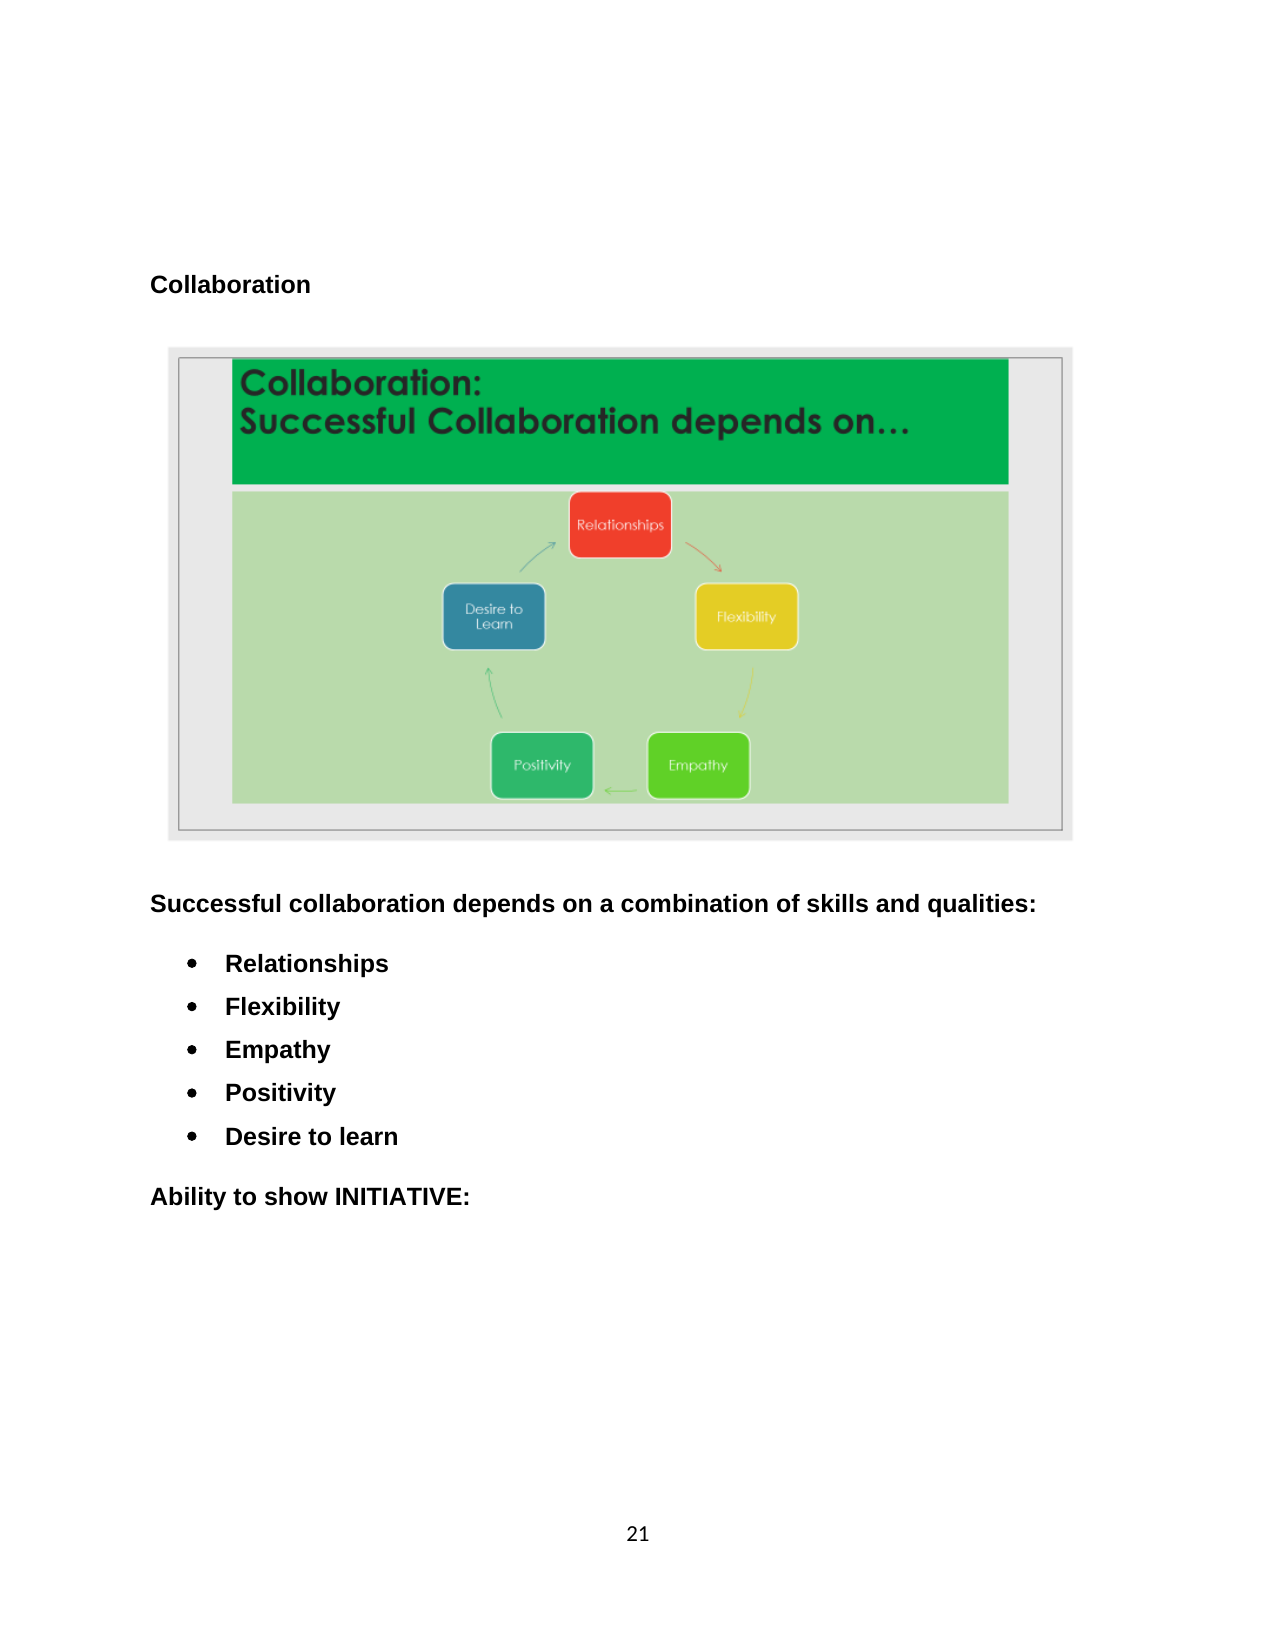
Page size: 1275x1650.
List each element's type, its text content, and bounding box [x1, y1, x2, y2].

text Collaboration [150, 269, 1125, 298]
list Positivity [187, 1078, 1125, 1107]
list Desire to learn [187, 1122, 1125, 1150]
text Successful collaboration depends on a combination of skills and qualities: [150, 889, 1125, 918]
list Flexibility [187, 992, 1125, 1021]
list Relationships [187, 949, 1125, 977]
picture [150, 329, 1091, 859]
text Ability to show INITIATIVE: [150, 1181, 1125, 1210]
list Empathy [187, 1035, 1125, 1064]
